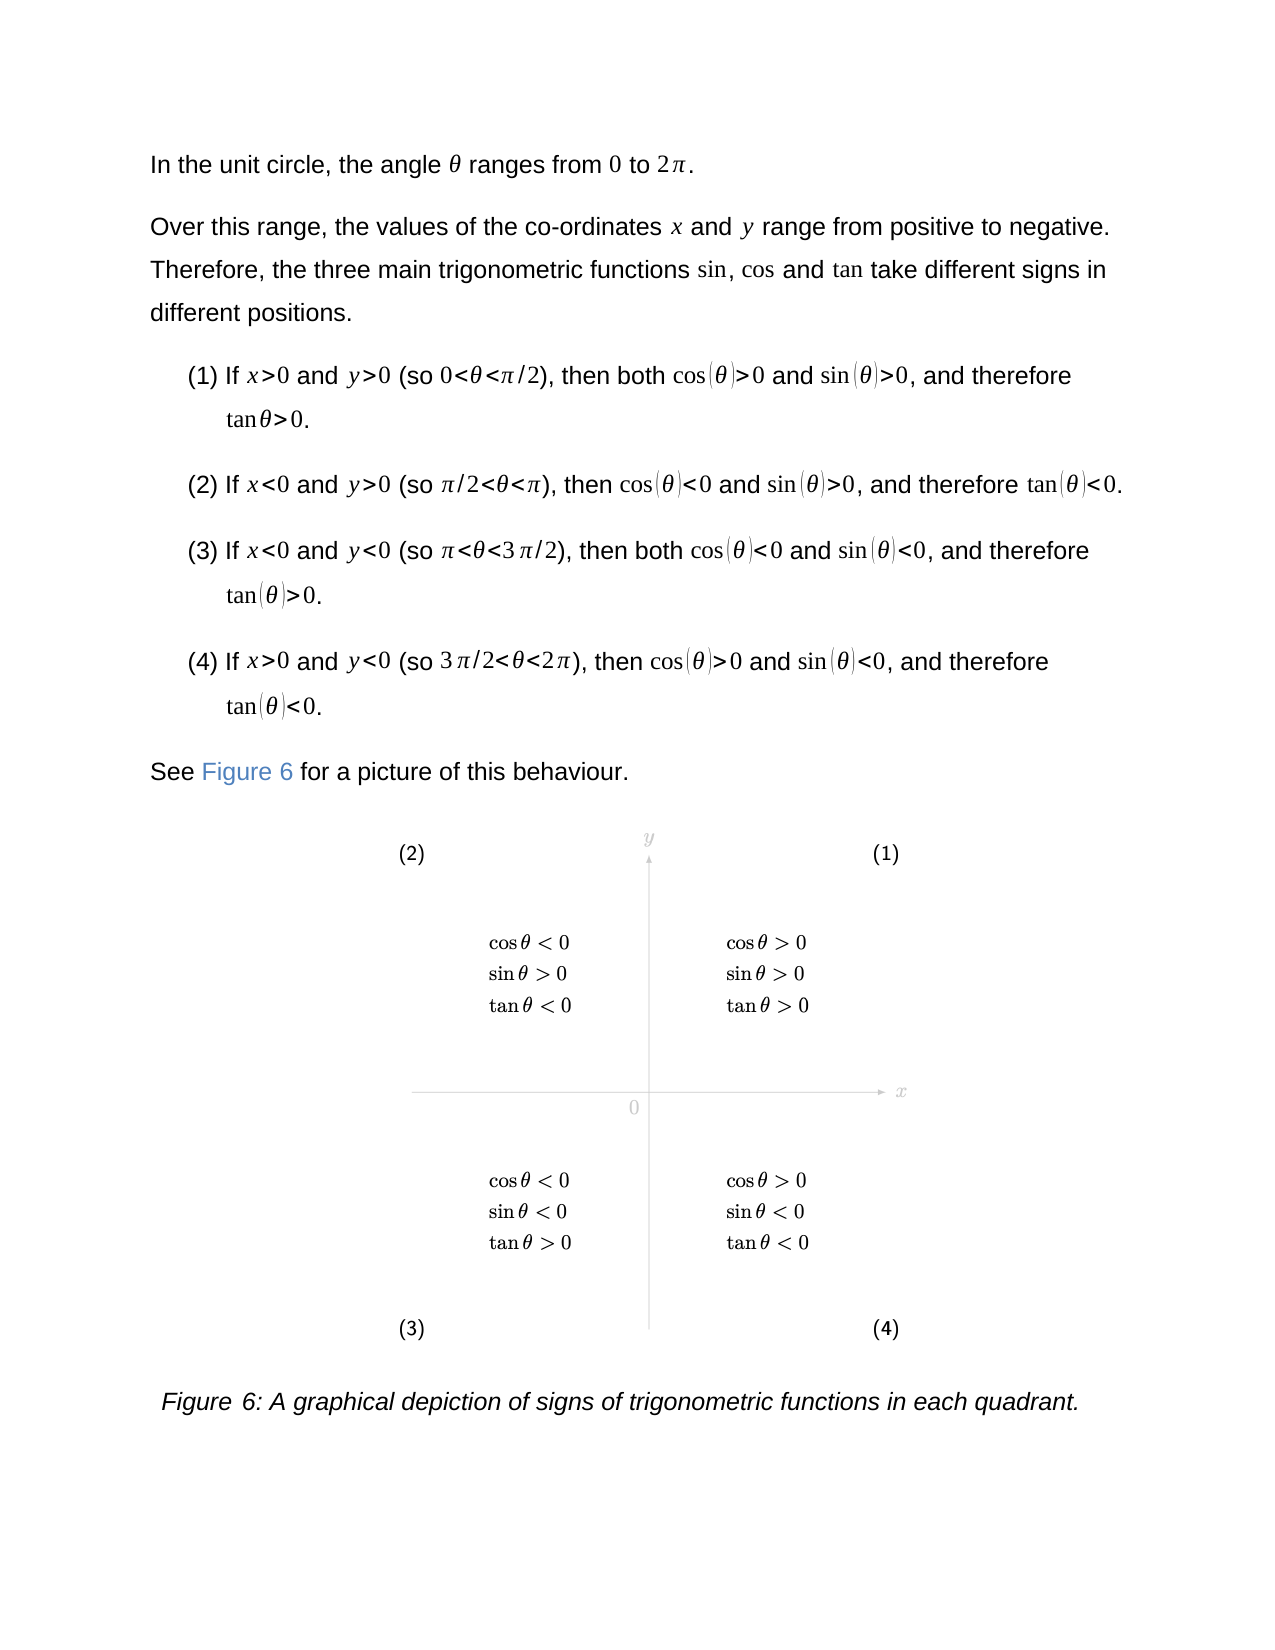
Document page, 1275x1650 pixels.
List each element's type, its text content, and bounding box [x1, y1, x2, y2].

list If and (so ), then and , and therefore . [187, 646, 1125, 721]
table_header Figure 6: A graphical depiction of signs of trigonometric functions in each quadrant. [150, 818, 1125, 1443]
list If and (so ), then both and , and therefore . [187, 535, 1125, 610]
picture [180, 822, 1125, 1352]
text Over this range, the values of the co-ordinates and range from positive to negative. Therefore, the three main trigonometric functions , and take different signs in different positions. [150, 212, 1125, 327]
text See Figure 6 for a picture of this behaviour. [150, 756, 1125, 785]
list If and (so ), then both and , and therefore . [187, 360, 1125, 434]
text In the unit circle, the angle ranges from to . [150, 150, 1125, 179]
list If and (so ), then and , and therefore . [187, 469, 1125, 499]
